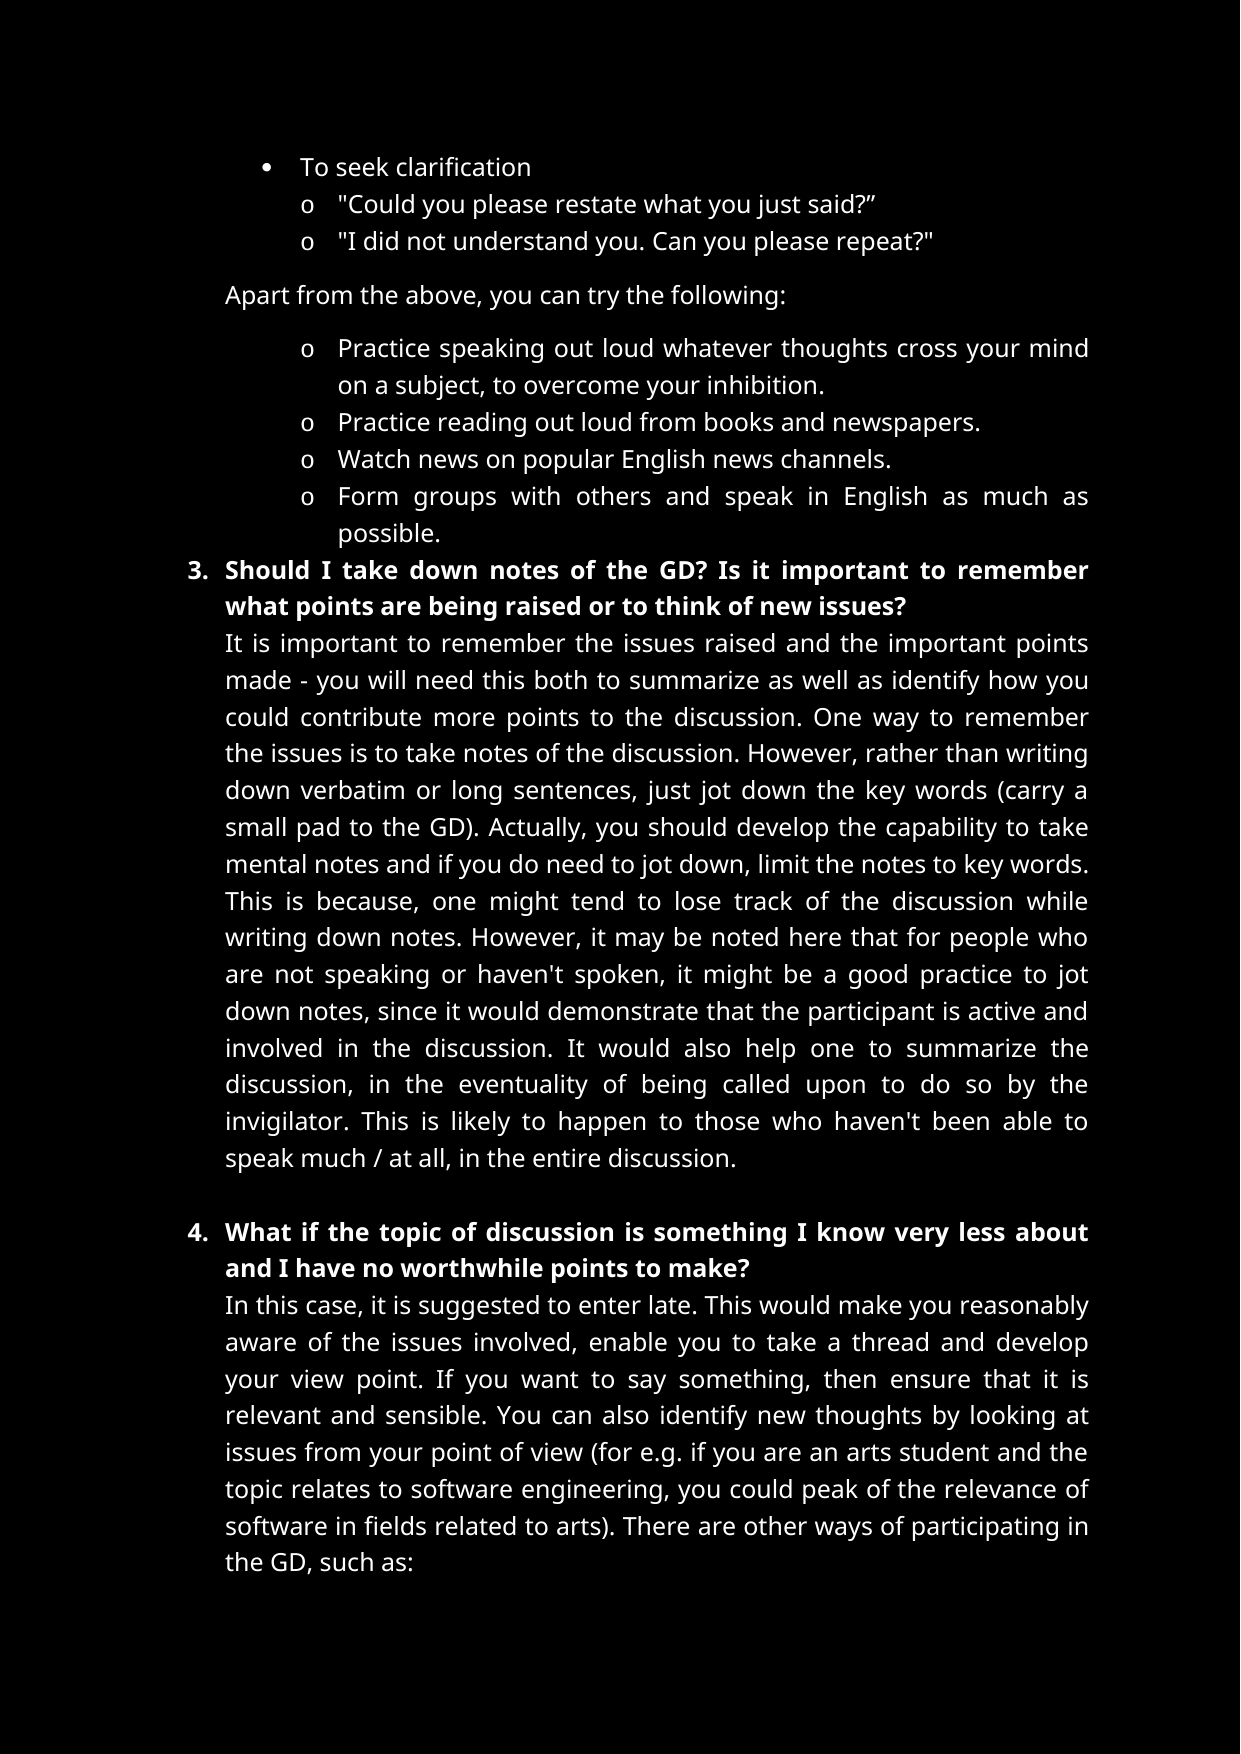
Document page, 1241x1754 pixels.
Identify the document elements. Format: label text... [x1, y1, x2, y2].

list To seek clarification [262, 150, 1090, 184]
list What if the topic of discussion is something I know very less about and I have no worthwhile points to make? [187, 1214, 1090, 1285]
list It is important to remember the issues raised and the important points made - you will need this both to summarize as well as identify how you could contribute more points to the discussion. One way to remember the issues is to take notes of the discussion. However, rather than writing down verbatim or long sentences, just jot down the key words (carry a small pad to the GD). Actually, you should develop the capability to take mental notes and if you do need to jot down, limit the notes to key words. This is because, one might tend to lose track of the discussion while writing down notes. However, it may be noted here that for people who are not speaking or haven't spoken, it might be a good practice to jot down notes, since it would demonstrate that the participant is active and involved in the discussion. It would also help one to summarize the discussion, in the eventuality of being called upon to do so by the invigilator. This is likely to happen to those who haven't been able to speak much / at all, in the entire discussion. [225, 626, 1090, 1175]
text Apart from the above, you can try the following: [225, 277, 1090, 311]
list Practice reading out loud from books and newspapers. [300, 404, 1090, 439]
list In this case, it is suggested to enter late. This would make you reasonably aware of the issues involved, enable you to take a thread and develop your view point. If you want to say something, then ensure that it is relevant and sensible. You can also identify new thoughts by looking at issues from your point of view (for e.g. if you are an arts student and the topic relates to software engineering, you could peak of the relevance of software in fields related to arts). There are other ways of participating in the GD, such as: [225, 1288, 1090, 1579]
list Form groups with others and speak in English as much as possible. [300, 478, 1090, 549]
list "Could you please restate what you just said?” [300, 187, 1090, 221]
list Watch news on popular English news channels. [300, 442, 1090, 476]
list Should I take down notes of the GD? Is it important to remember what points are being raised or to think of new issues? [187, 552, 1090, 623]
list "I did not understand you. Can you please repeat?" [300, 224, 1090, 258]
list Practice speaking out loud whatever thoughts cross your mind on a subject, to overcome your inhibition. [300, 331, 1090, 402]
